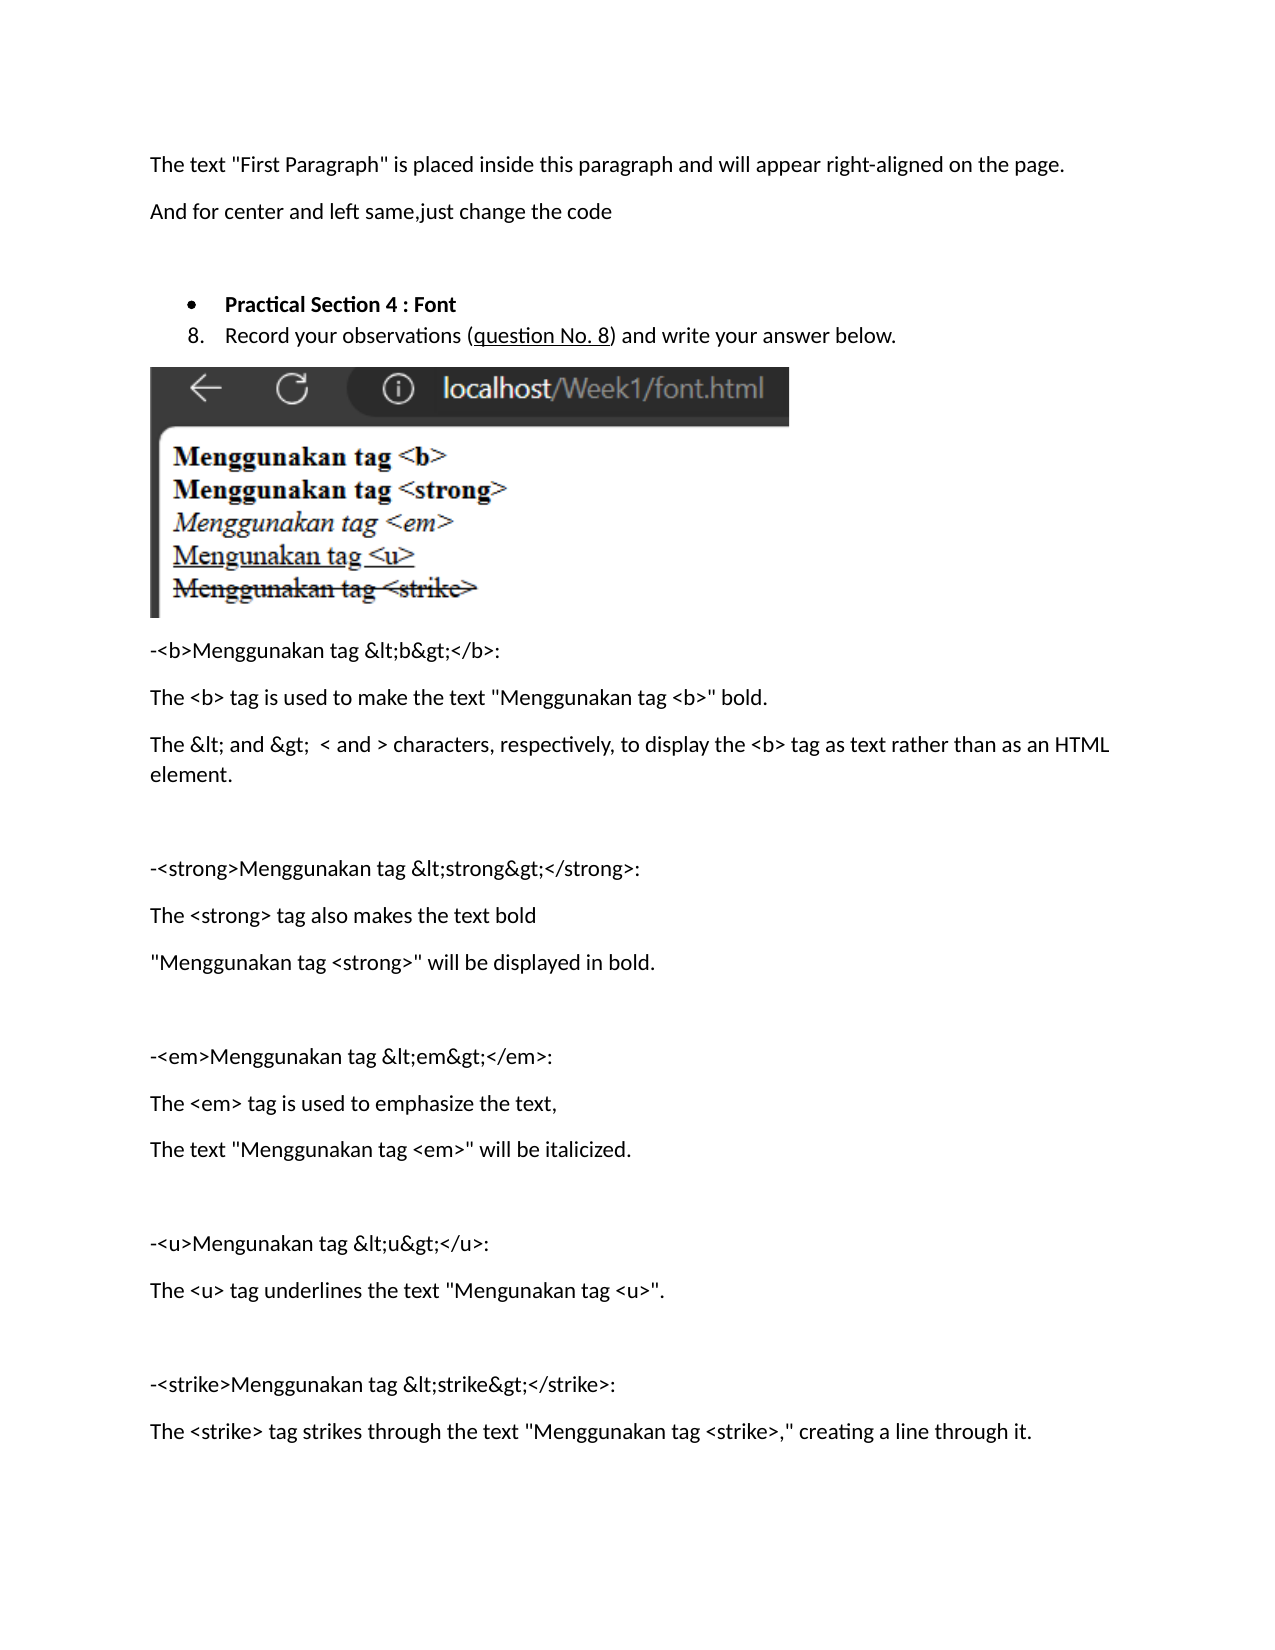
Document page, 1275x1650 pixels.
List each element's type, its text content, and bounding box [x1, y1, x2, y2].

text The <em> tag is used to emphasize the text, [150, 1089, 1125, 1117]
text -<u>Mengunakan tag &lt;u&gt;</u>: [150, 1229, 1125, 1257]
text The <strong> tag also makes the text bold [150, 901, 1125, 929]
text The <b> tag is used to make the text "Menggunakan tag <b>" bold. [150, 683, 1125, 711]
text -<strong>Menggunakan tag &lt;strong&gt;</strong>: [150, 854, 1125, 882]
text "Menggunakan tag <strong>" will be displayed in bold. [150, 948, 1125, 976]
text The <strike> tag strikes through the text "Menggunakan tag <strike>," creating a line through it. [150, 1417, 1125, 1445]
list Record your observations (question No. 8) and write your answer below. [187, 321, 1125, 349]
text The <u> tag underlines the text "Mengunakan tag <u>". [150, 1276, 1125, 1304]
text -<strike>Menggunakan tag &lt;strike&gt;</strike>: [150, 1370, 1125, 1398]
text -<b>Menggunakan tag &lt;b&gt;</b>: [150, 637, 1125, 664]
text And for center and left same,just change the code [150, 197, 1125, 225]
text The &lt; and &gt; < and > characters, respectively, to display the <b> tag as text rather than as an HTML element. [150, 730, 1125, 788]
text The text "Menggunakan tag <em>" will be italicized. [150, 1136, 1125, 1163]
list Practical Section 4 : Font [187, 291, 1125, 319]
text -<em>Menggunakan tag &lt;em&gt;</em>: [150, 1042, 1125, 1070]
picture [150, 367, 790, 618]
text The text "First Paragraph" is placed inside this paragraph and will appear right-aligned on the page. [150, 150, 1125, 178]
